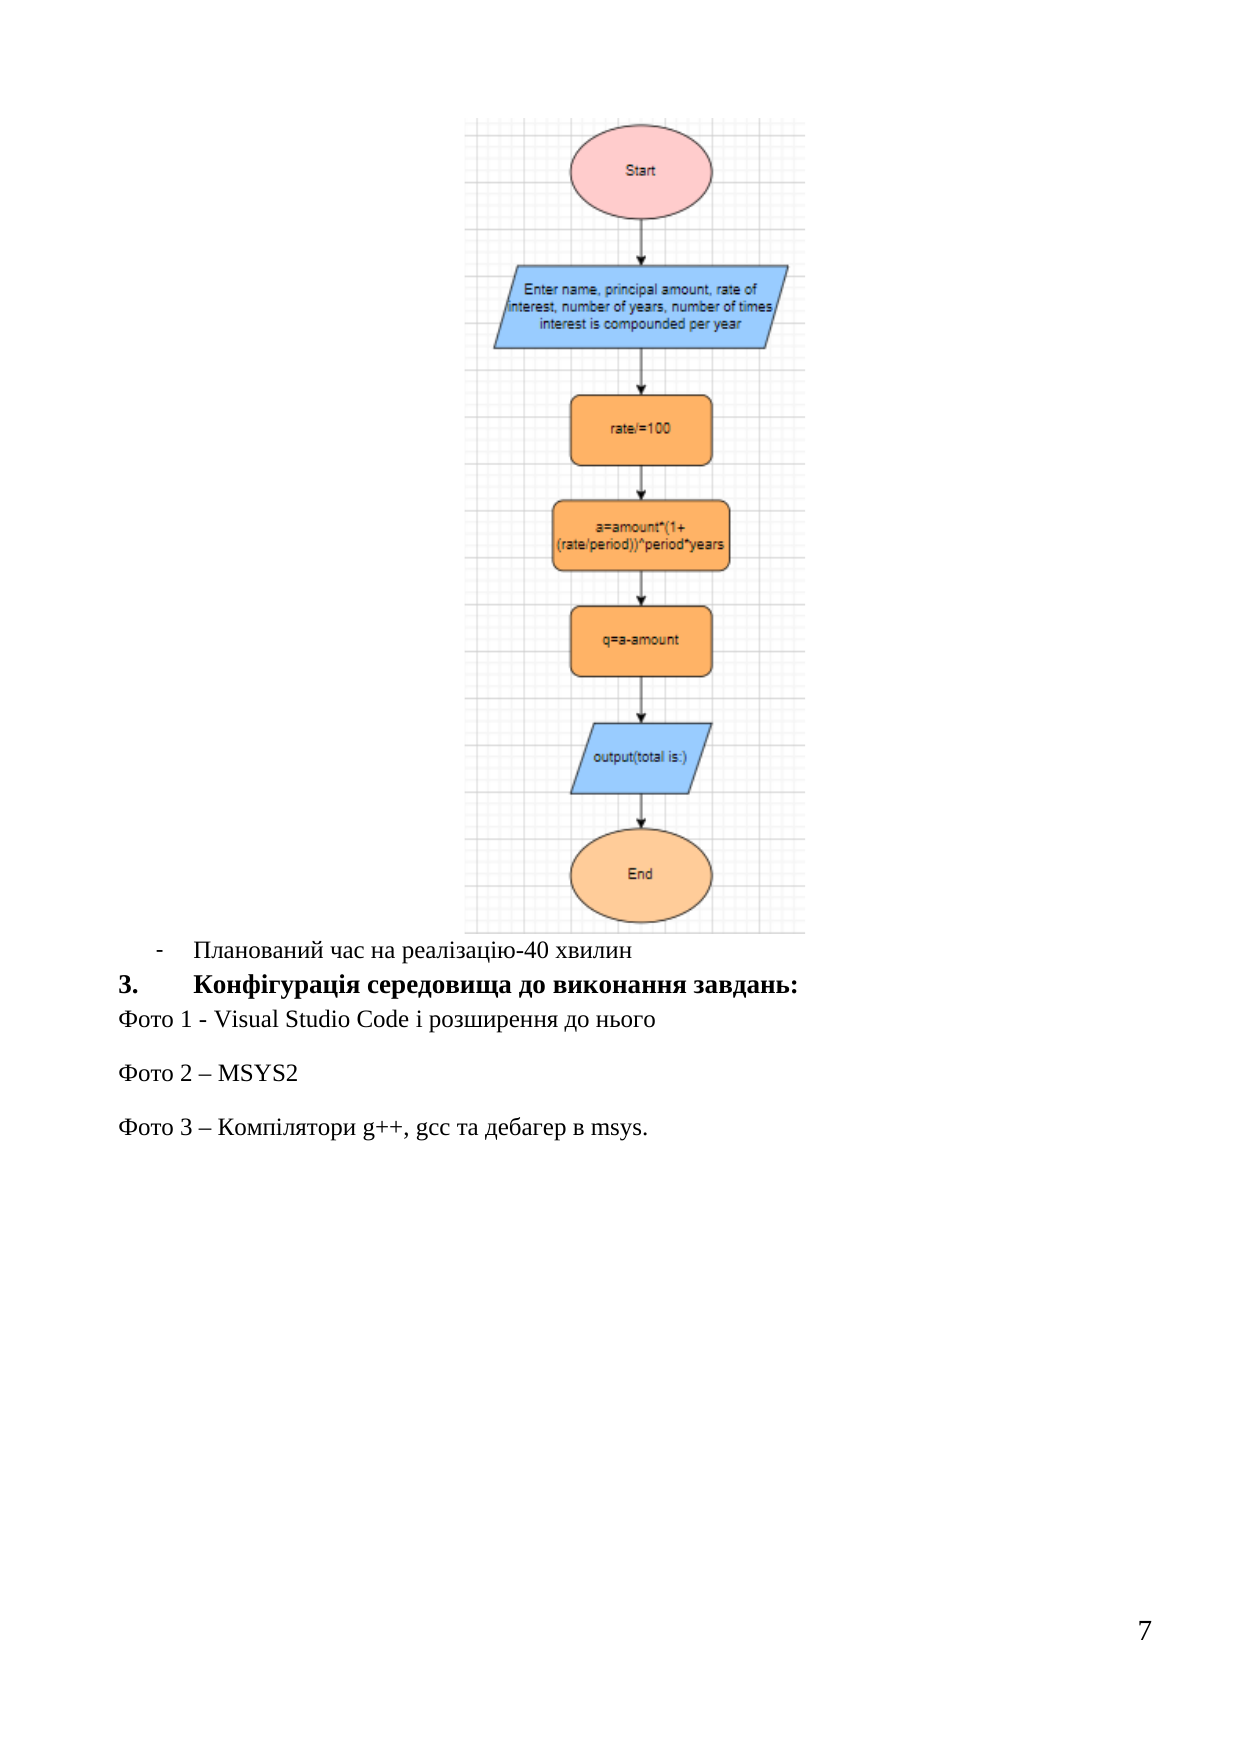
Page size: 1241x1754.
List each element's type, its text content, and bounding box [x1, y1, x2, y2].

text Фото 1 - Visual Studio Code і розширення до нього [118, 1004, 1152, 1033]
text Фото 2 – MSYS2 [118, 1058, 1152, 1087]
list Планований час на реалізацію-40 хвилин [156, 934, 1152, 964]
picture [464, 118, 806, 934]
text Фото 3 – Компілятори g++, gcc та дебагер в msys. [118, 1112, 1152, 1141]
subtitle 3. Конфігурація середовища до виконання завдань: [118, 968, 1152, 1000]
